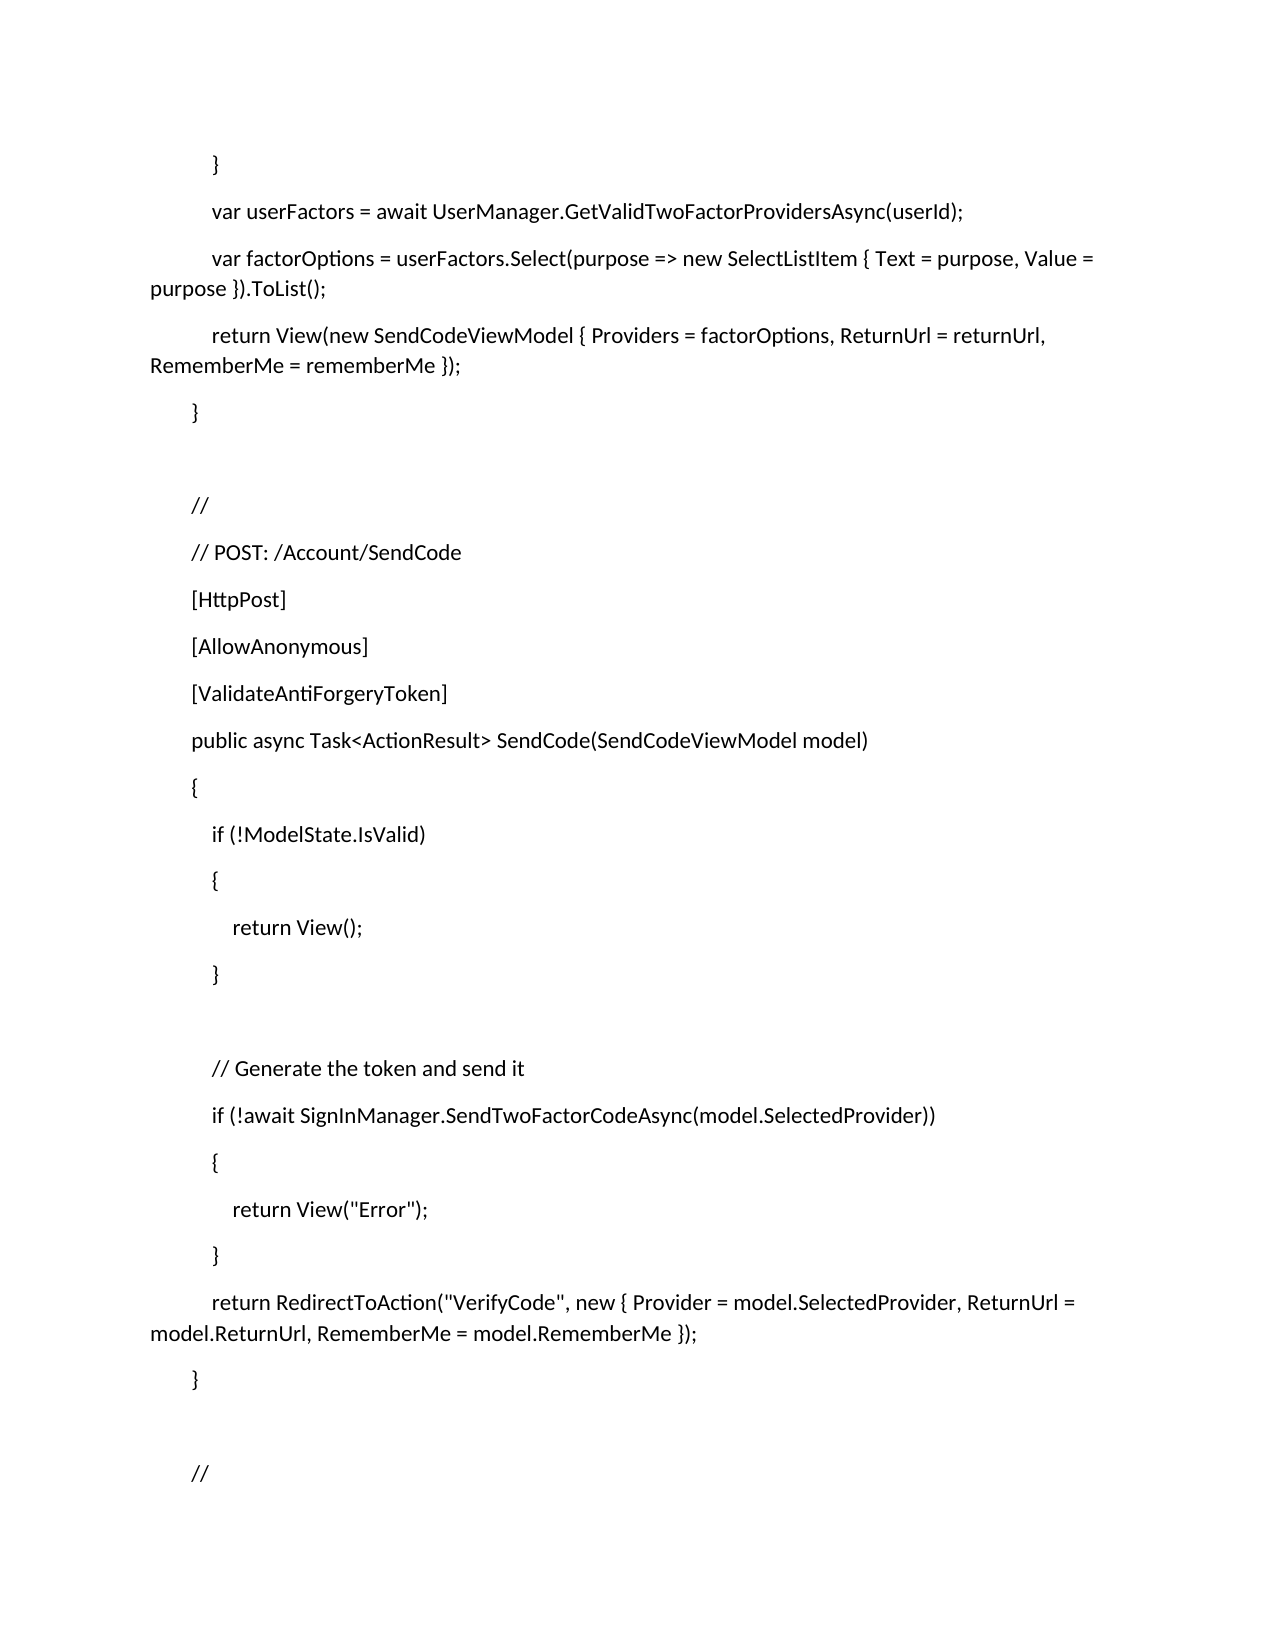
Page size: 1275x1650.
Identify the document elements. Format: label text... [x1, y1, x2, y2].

text { [150, 773, 1125, 801]
text [HttpPost] [150, 585, 1125, 613]
text [ValidateAntiForgeryToken] [150, 679, 1125, 707]
text // [150, 1459, 1125, 1487]
text { [150, 1148, 1125, 1176]
text if (!ModelState.IsValid) [150, 820, 1125, 848]
text return View(); [150, 913, 1125, 942]
text [AllowAnonymous] [150, 632, 1125, 660]
text } [150, 150, 1125, 178]
text if (!await SignInManager.SendTwoFactorCodeAsync(model.SelectedProvider)) [150, 1101, 1125, 1129]
text // Generate the token and send it [150, 1054, 1125, 1082]
text // [150, 492, 1125, 520]
text return RedirectToAction("VerifyCode", new { Provider = model.SelectedProvider, ReturnUrl = model.ReturnUrl, RememberMe = model.RememberMe }); [150, 1288, 1125, 1347]
text } [150, 398, 1125, 426]
text return View(new SendCodeViewModel { Providers = factorOptions, ReturnUrl = returnUrl, RememberMe = rememberMe }); [150, 321, 1125, 379]
text } [150, 1366, 1125, 1394]
text var userFactors = await UserManager.GetValidTwoFactorProvidersAsync(userId); [150, 197, 1125, 225]
text public async Task<ActionResult> SendCode(SendCodeViewModel model) [150, 726, 1125, 754]
text } [150, 960, 1125, 988]
text { [150, 867, 1125, 895]
text return View("Error"); [150, 1195, 1125, 1223]
text } [150, 1242, 1125, 1270]
text // POST: /Account/SendCode [150, 538, 1125, 567]
text var factorOptions = userFactors.Select(purpose => new SelectListItem { Text = purpose, Value = purpose }).ToList(); [150, 244, 1125, 302]
